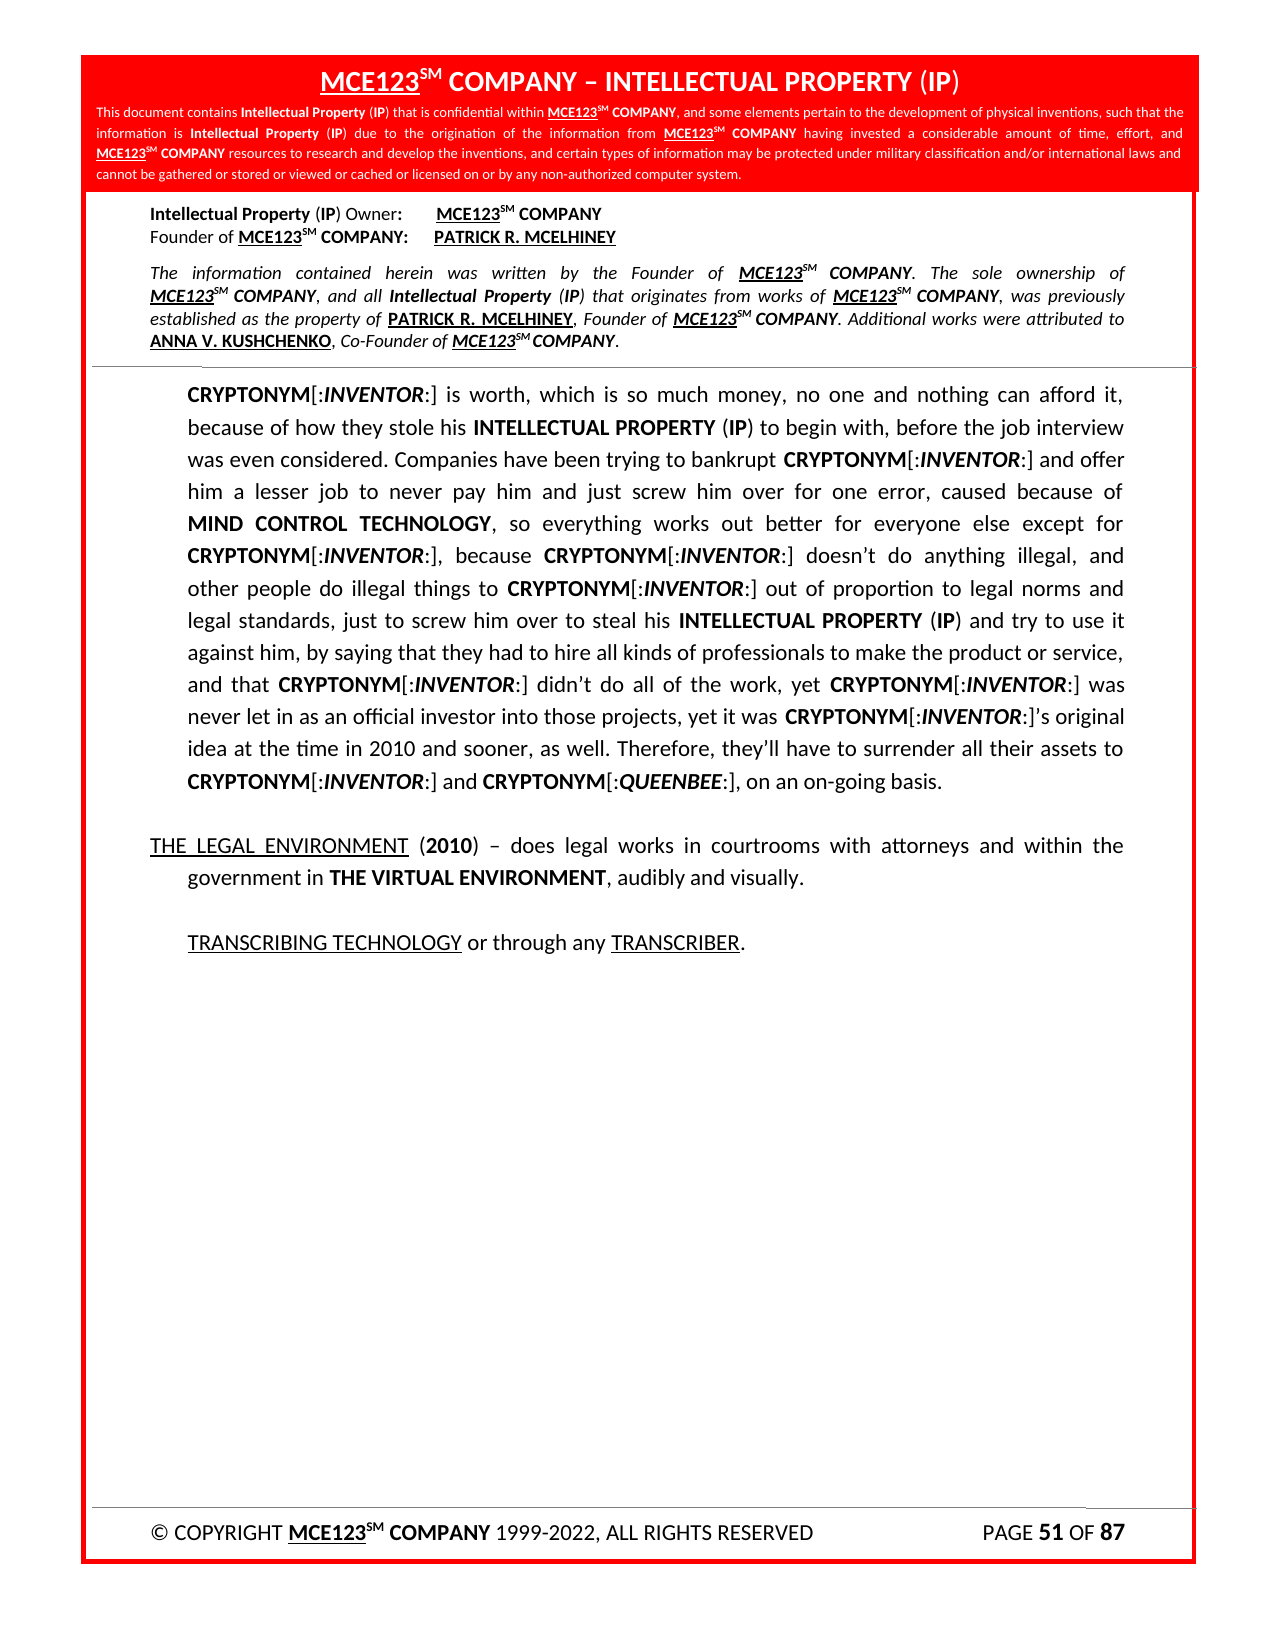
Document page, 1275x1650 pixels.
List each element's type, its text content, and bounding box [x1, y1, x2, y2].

text TRANSCRIBING TECHNOLOGY or through any TRANSCRIBER. [187, 928, 1125, 956]
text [150, 381, 1125, 795]
text THE LEGAL ENVIRONMENT (2010) – does legal works in courtrooms with attorneys and within the government in THE VIRTUAL ENVIRONMENT, audibly and visually. [150, 831, 1125, 891]
